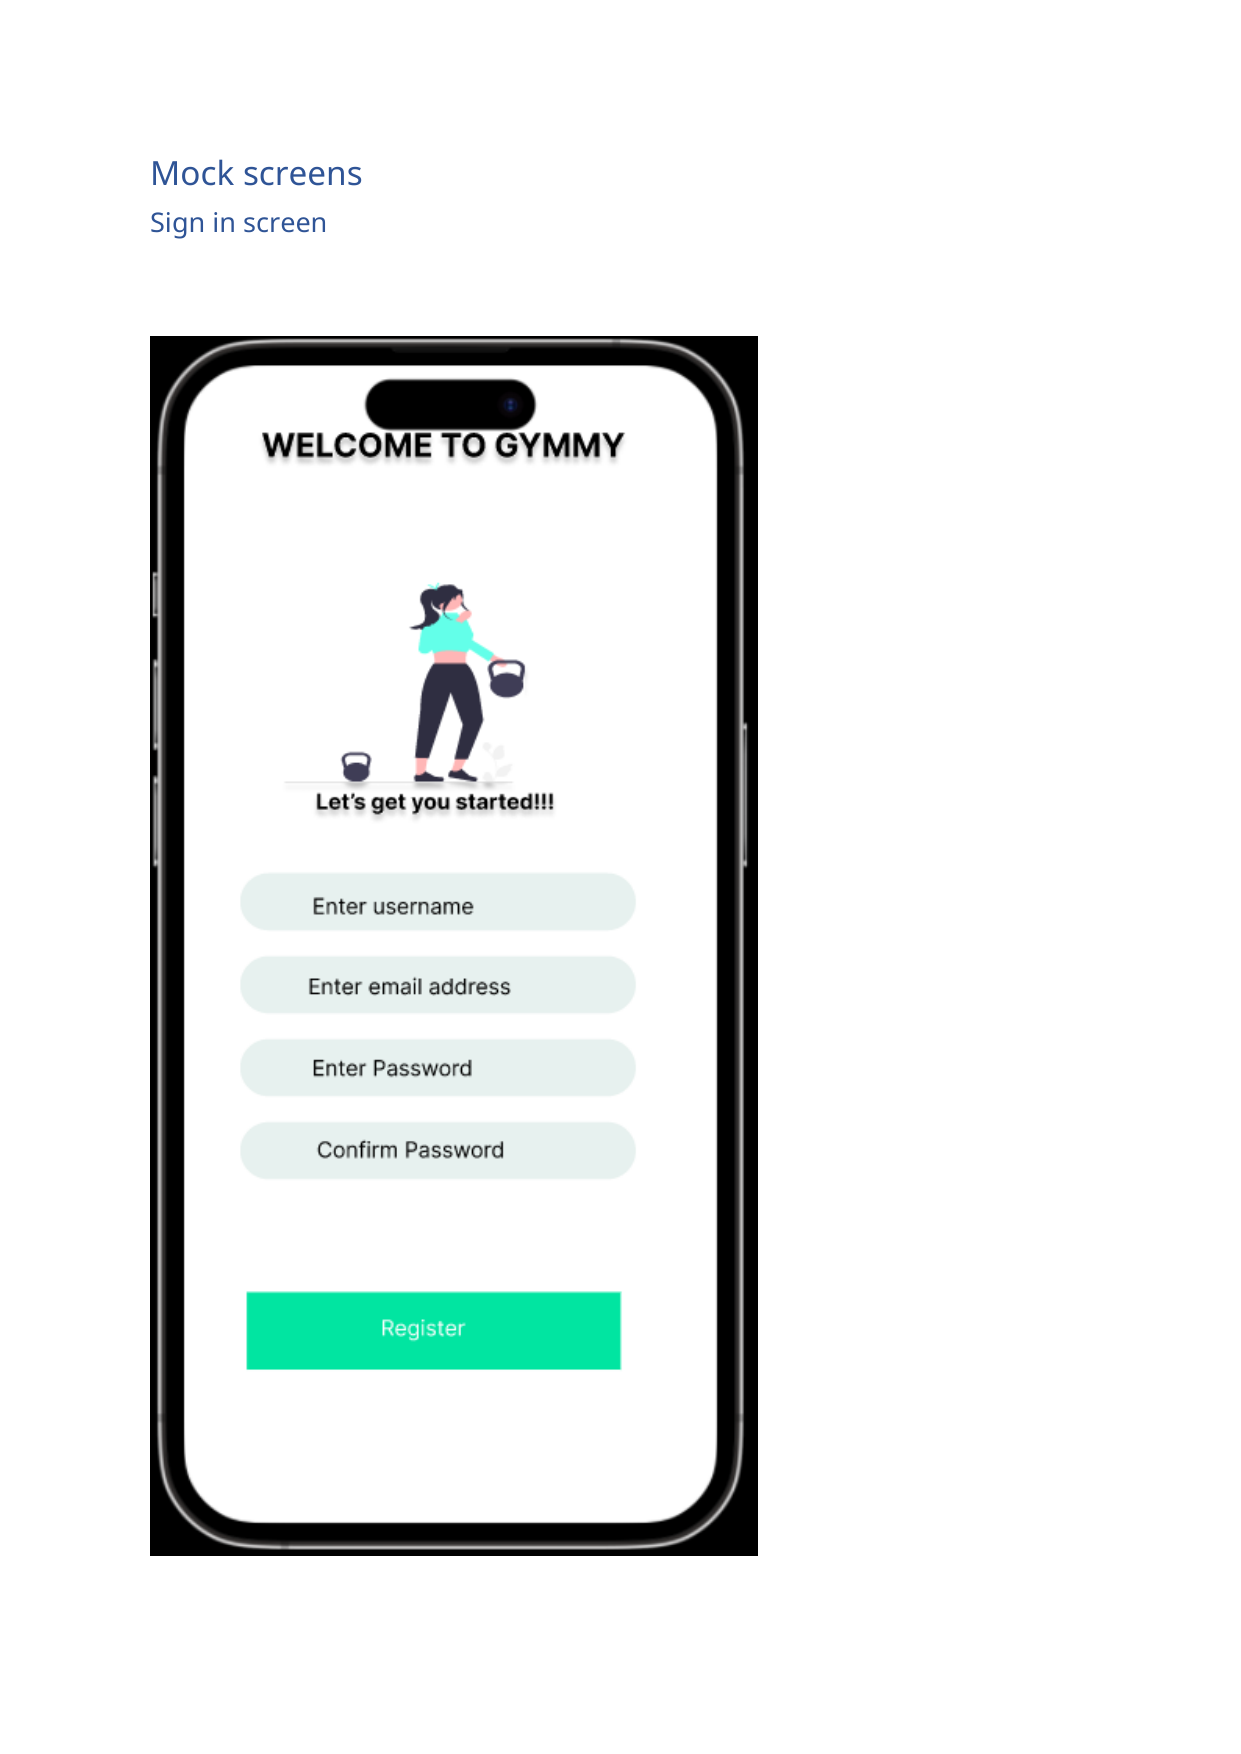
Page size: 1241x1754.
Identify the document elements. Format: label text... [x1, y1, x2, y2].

subtitle Mock screens [150, 150, 1090, 195]
subtitle Sign in screen [150, 203, 1090, 240]
picture [150, 336, 758, 1556]
